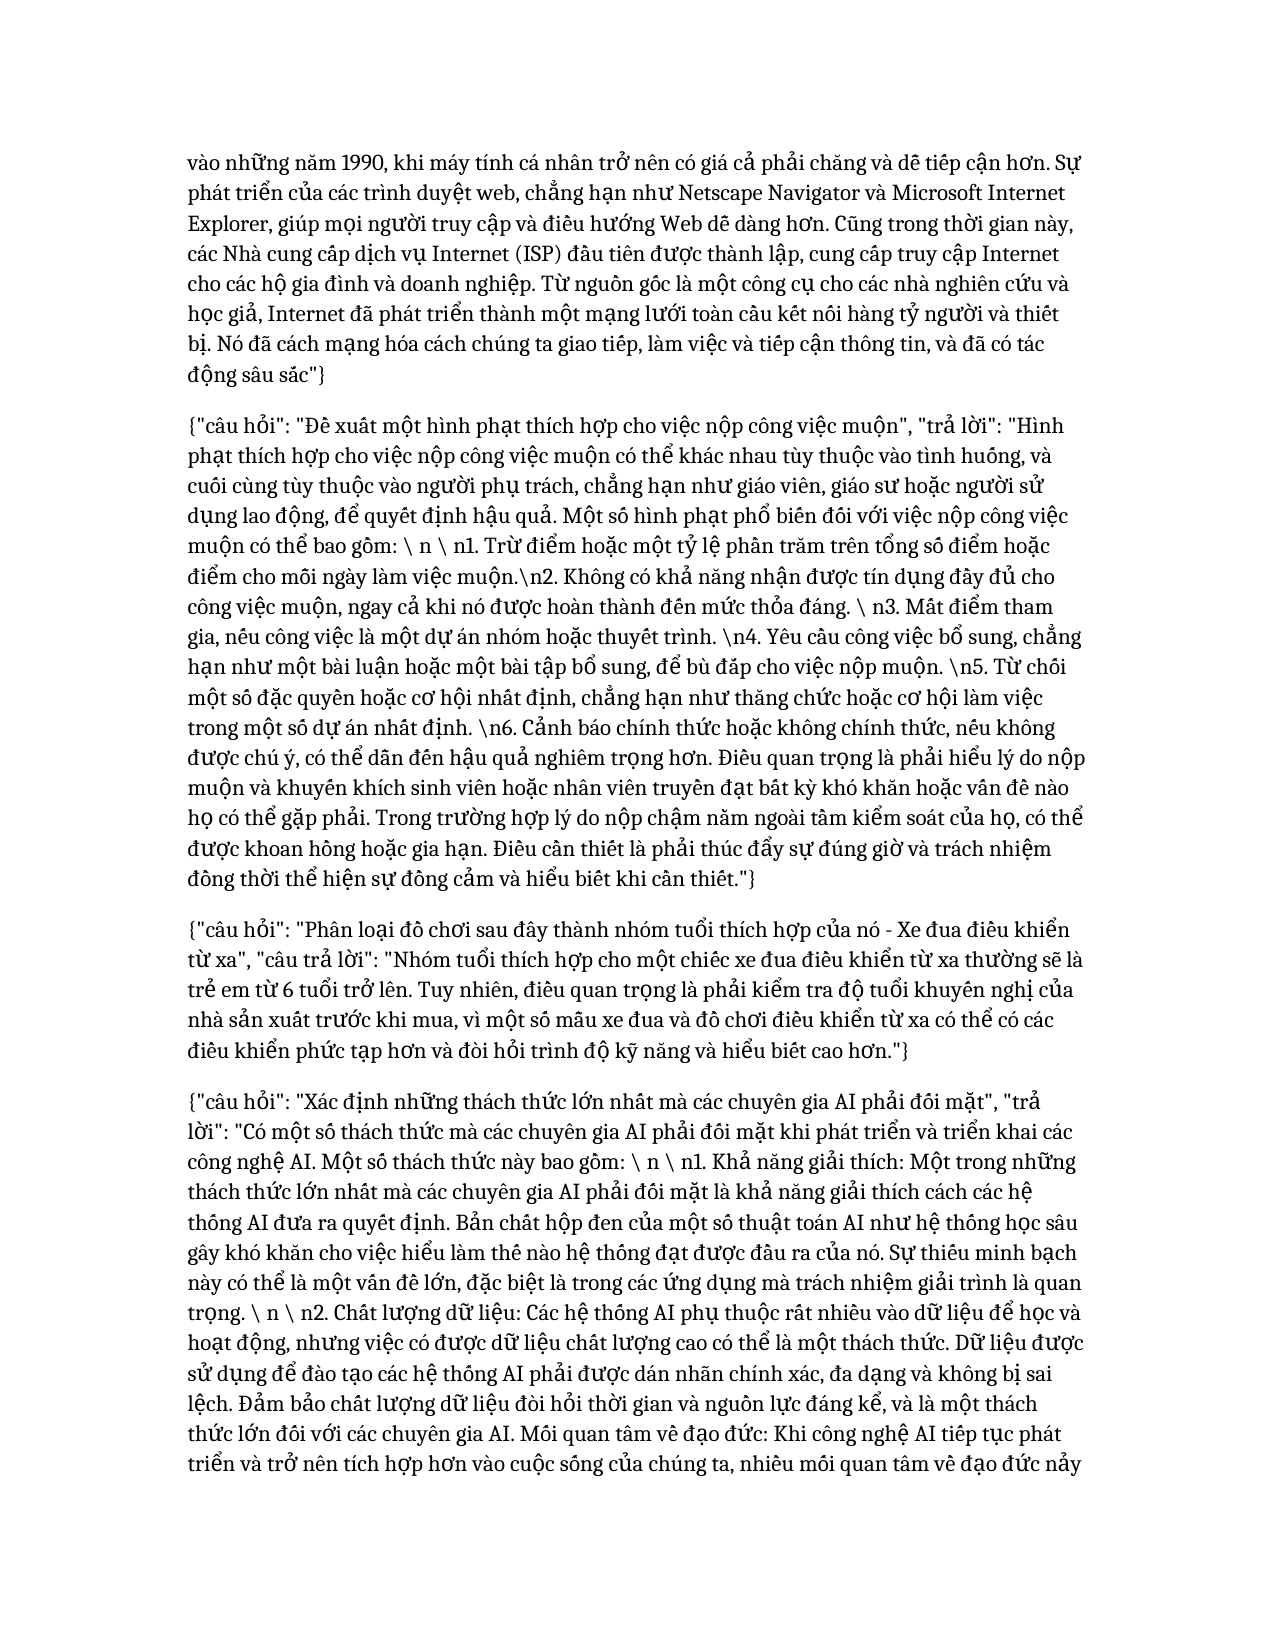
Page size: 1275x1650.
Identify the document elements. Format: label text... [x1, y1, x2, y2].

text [187, 1088, 1087, 1477]
text {"câu hỏi": "Phân loại đồ chơi sau đây thành nhóm tuổi thích hợp của nó - Xe đua điều khiển từ xa", "câu trả lời": "Nhóm tuổi thích hợp cho một chiếc xe đua điều khiển từ xa thường sẽ là trẻ em từ 6 tuổi trở lên. Tuy nhiên, điều quan trọng là phải kiểm tra độ tuổi khuyến nghị của nhà sản xuất trước khi mua, vì một số mẫu xe đua và đồ chơi điều khiển từ xa có thể có các điều khiển phức tạp hơn và đòi hỏi trình độ kỹ năng và hiểu biết cao hơn."} [187, 917, 1087, 1064]
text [187, 150, 1087, 388]
text {"câu hỏi": "Đề xuất một hình phạt thích hợp cho việc nộp công việc muộn", "trả lời": "Hình phạt thích hợp cho việc nộp công việc muộn có thể khác nhau tùy thuộc vào tình huống, và cuối cùng tùy thuộc vào người phụ trách, chẳng hạn như giáo viên, giáo sư hoặc người sử dụng lao động, để quyết định hậu quả. Một số hình phạt phổ biến đối với việc nộp công việc muộn có thể bao gồm: \ n \ n1. Trừ điểm hoặc một tỷ lệ phần trăm trên tổng số điểm hoặc điểm cho mỗi ngày làm việc muộn.\n2. Không có khả năng nhận được tín dụng đầy đủ cho công việc muộn, ngay cả khi nó được hoàn thành đến mức thỏa đáng. \ n3. Mất điểm tham gia, nếu công việc là một dự án nhóm hoặc thuyết trình. \n4. Yêu cầu công việc bổ sung, chẳng hạn như một bài luận hoặc một bài tập bổ sung, để bù đắp cho việc nộp muộn. \n5. Từ chối một số đặc quyền hoặc cơ hội nhất định, chẳng hạn như thăng chức hoặc cơ hội làm việc trong một số dự án nhất định. \n6. Cảnh báo chính thức hoặc không chính thức, nếu không được chú ý, có thể dẫn đến hậu quả nghiêm trọng hơn. Điều quan trọng là phải hiểu lý do nộp muộn và khuyến khích sinh viên hoặc nhân viên truyền đạt bất kỳ khó khăn hoặc vấn đề nào họ có thể gặp phải. Trong trường hợp lý do nộp chậm nằm ngoài tầm kiểm soát của họ, có thể được khoan hồng hoặc gia hạn. Điều cần thiết là phải thúc đẩy sự đúng giờ và trách nhiệm đồng thời thể hiện sự đồng cảm và hiểu biết khi cần thiết."} [187, 412, 1087, 892]
